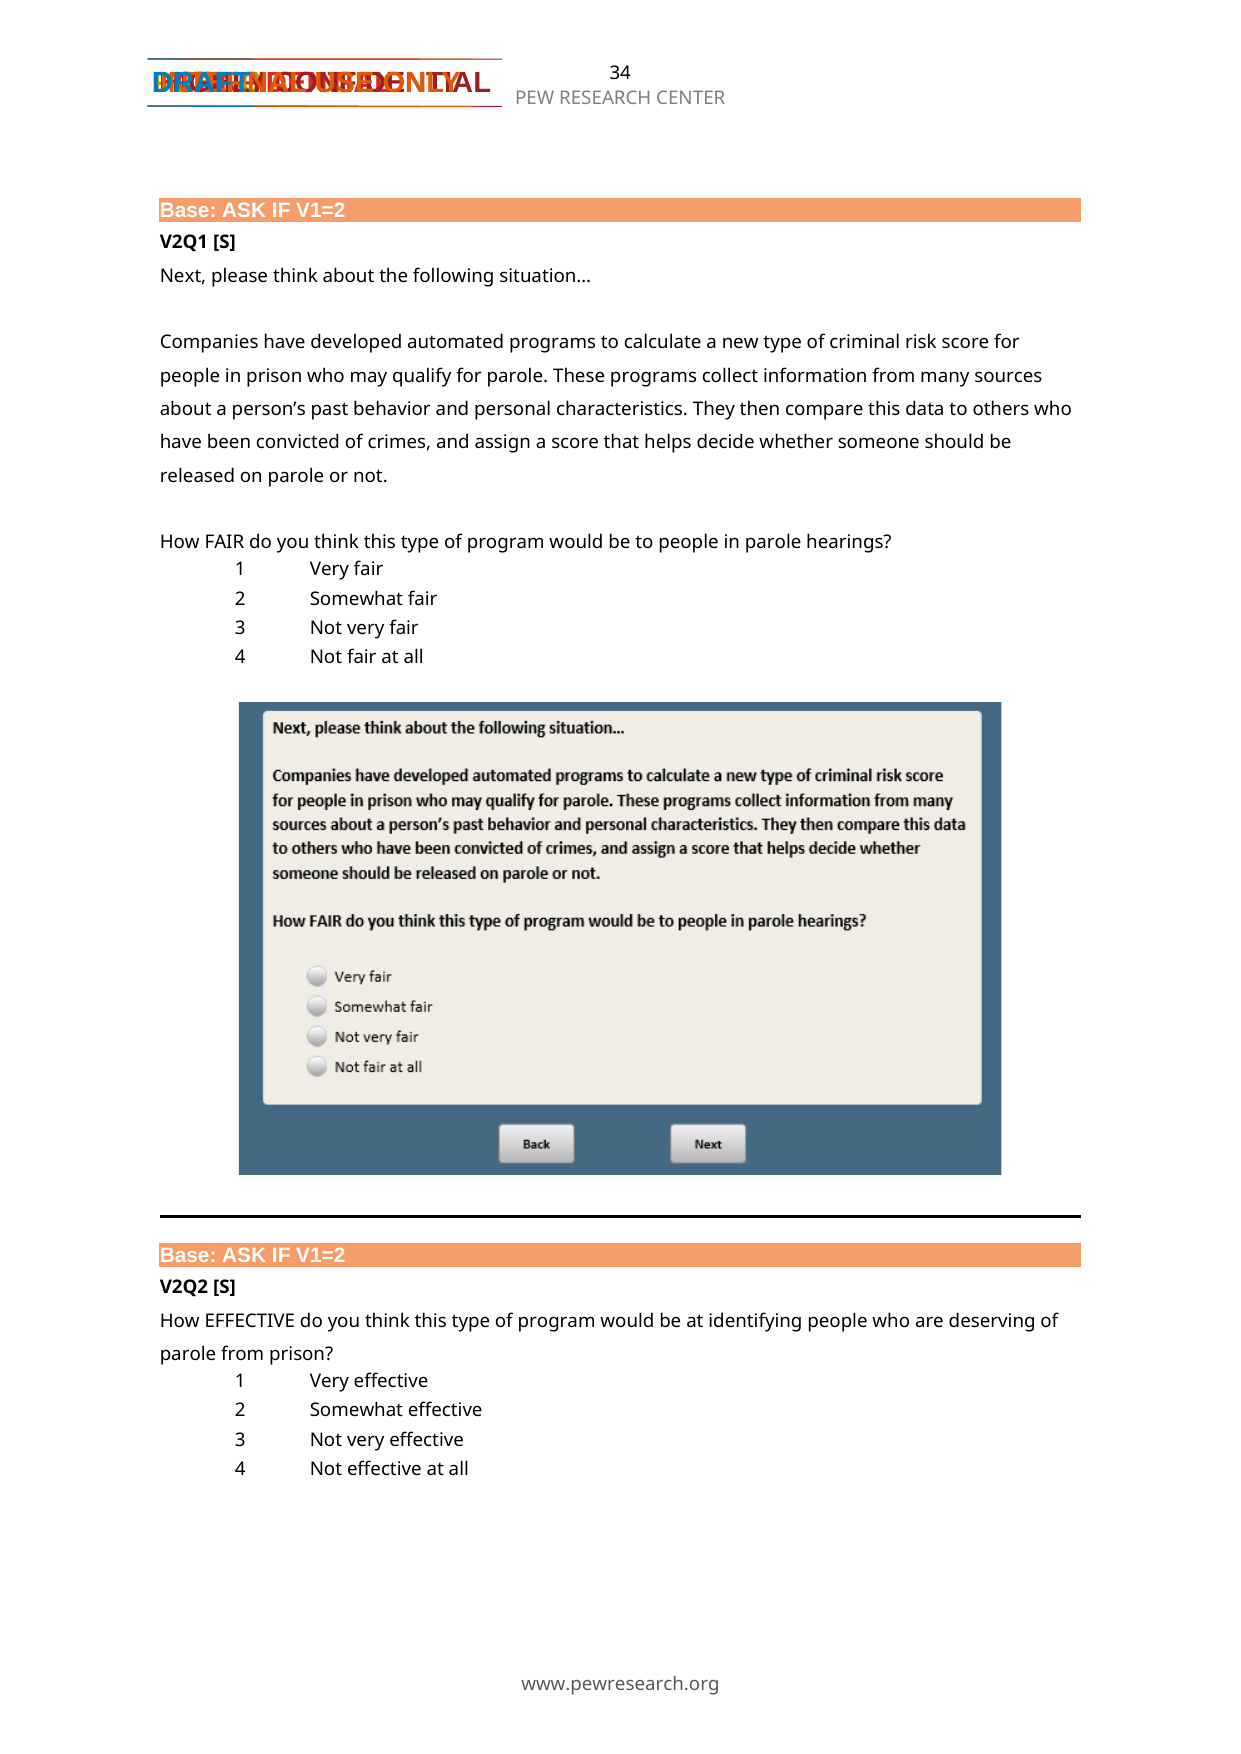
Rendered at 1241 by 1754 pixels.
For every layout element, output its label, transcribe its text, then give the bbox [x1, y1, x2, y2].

picture [238, 702, 1002, 1175]
text How EFFECTIVE do you think this type of program would be at identifying people who are deserving of parole from prison? [159, 1301, 1081, 1367]
list Somewhat effective [234, 1397, 1081, 1422]
list Not fair at all [234, 643, 1081, 669]
list Very fair [234, 556, 1081, 581]
list Not very effective [234, 1426, 1081, 1451]
text Next, please think about the following situation… [159, 256, 1081, 289]
list Very effective [234, 1367, 1081, 1393]
text Companies have developed automated programs to calculate a new type of criminal risk score for people in prison who may qualify for parole. These programs collect information from many sources about a person’s past behavior and personal characteristics. They then compare this data to others who have been convicted of crimes, and assign a score that helps decide whether someone should be released on parole or not. [159, 322, 1081, 489]
text V2Q1 [S] [159, 222, 1081, 256]
list Not very fair [234, 614, 1081, 640]
list Not effective at all [234, 1455, 1081, 1481]
text V2Q2 [S] [159, 1267, 1081, 1301]
text Base: ASK IF V1=2 [159, 198, 1081, 222]
list Somewhat fair [234, 585, 1081, 610]
text How FAIR do you think this type of program would be to people in parole hearings? [159, 522, 1081, 556]
text Base: ASK IF V1=2 [159, 1243, 1081, 1267]
